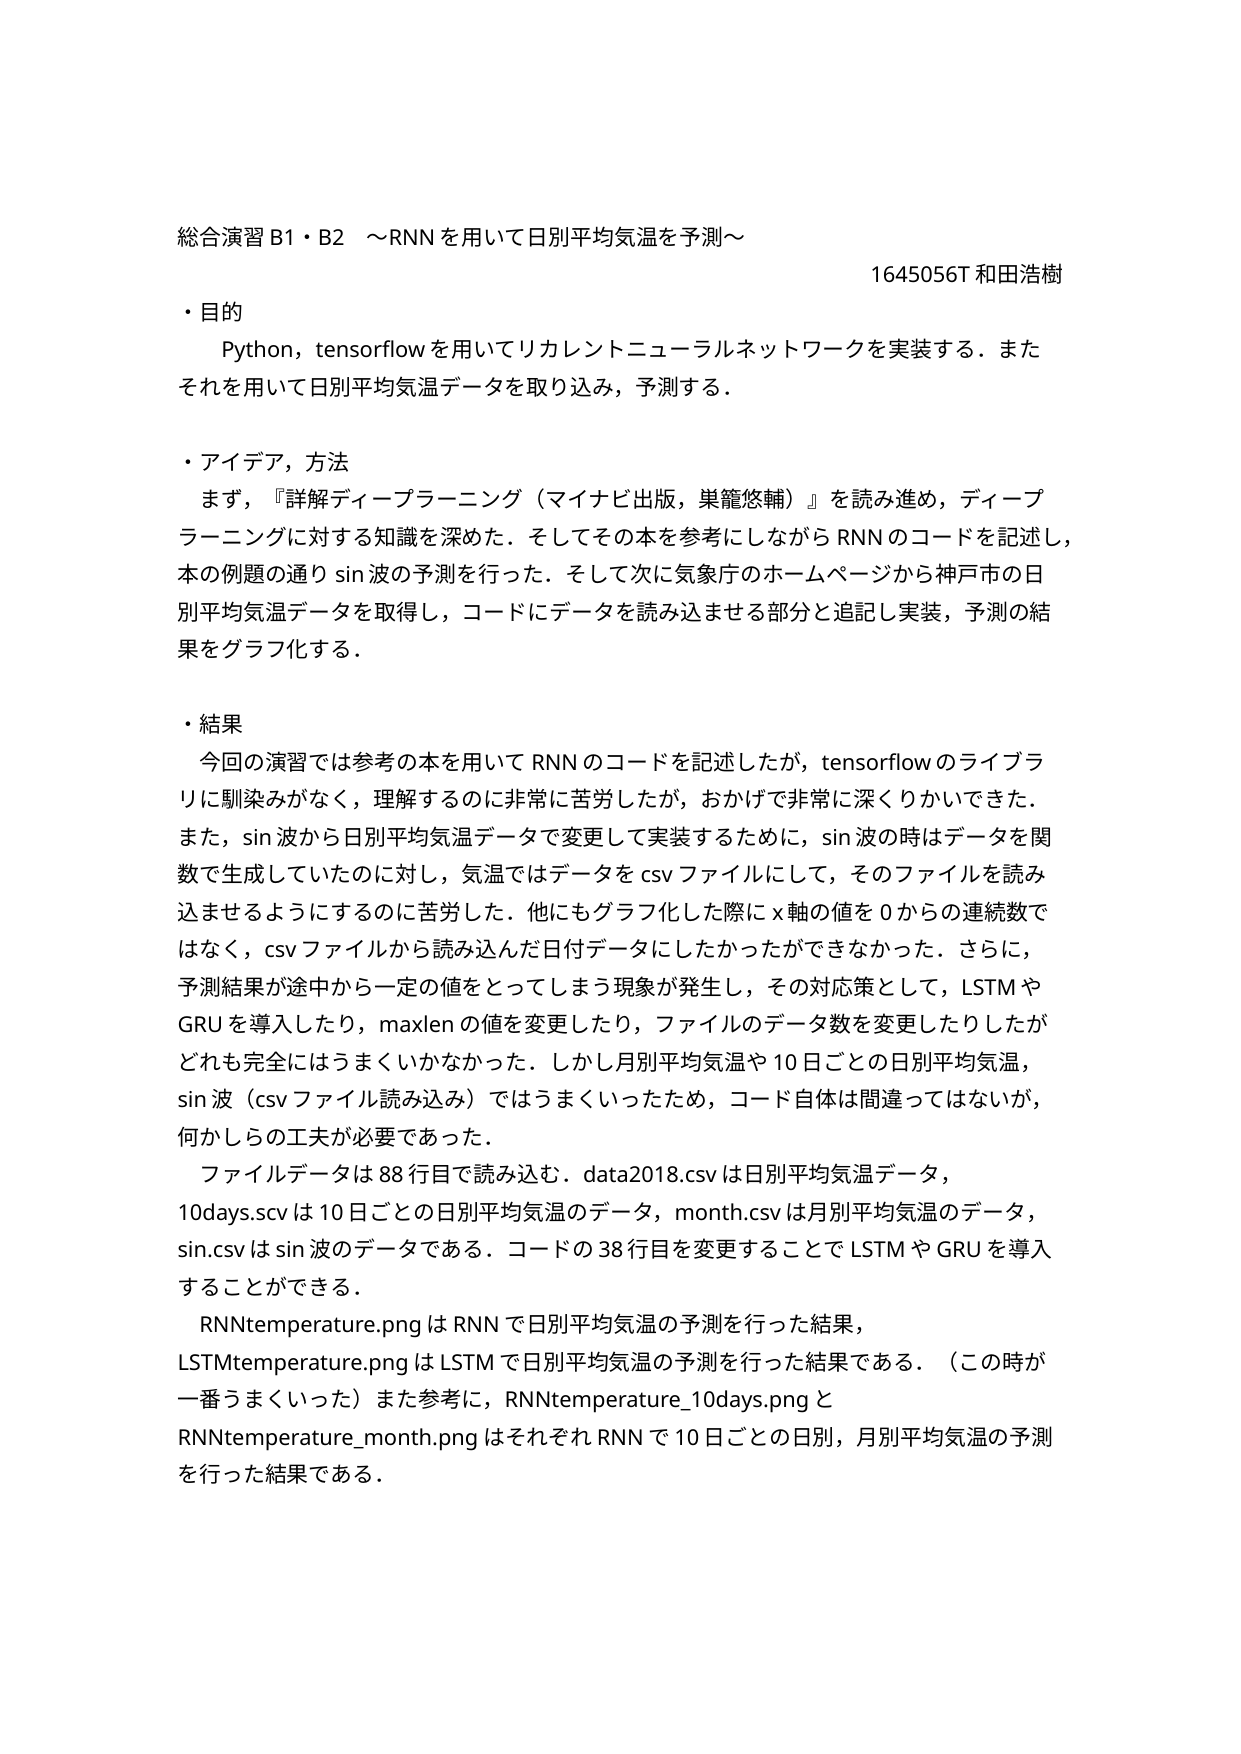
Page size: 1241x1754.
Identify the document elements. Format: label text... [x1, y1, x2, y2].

text 総合演習B1・B2 ～RNNを用いて日別平均気温を予測～ [177, 217, 1063, 254]
text ・目的 [177, 292, 1063, 329]
text 今回の演習では参考の本を用いてRNNのコードを記述したが，tensorflowのライブラリに馴染みがなく，理解するのに非常に苦労したが，おかげで非常に深くりかいできた．また，sin波から日別平均気温データで変更して実装するために，sin波の時はデータを関数で生成していたのに対し，気温ではデータをcsvファイルにして，そのファイルを読み込ませるようにするのに苦労した．他にもグラフ化した際にx軸の値を0からの連続数ではなく，csvファイルから読み込んだ日付データにしたかったができなかった．さらに，予測結果が途中から一定の値をとってしまう現象が発生し，その対応策として，LSTMやGRUを導入したり，maxlenの値を変更したり，ファイルのデータ数を変更したりしたがどれも完全にはうまくいかなかった．しかし月別平均気温や10日ごとの日別平均気温，sin波（csvファイル読み込み）ではうまくいったため，コード自体は間違ってはないが，何かしらの工夫が必要であった． [177, 742, 1063, 1154]
text ・結果 [177, 704, 1063, 742]
text まず，『詳解ディープラーニング（マイナビ出版，巣籠悠輔）』を読み進め，ディープラーニングに対する知識を深めた．そしてその本を参考にしながらRNNのコードを記述し，本の例題の通りsin波の予測を行った．そして次に気象庁のホームページから神戸市の日別平均気温データを取得し，コードにデータを読み込ませる部分と追記し実装，予測の結果をグラフ化する． [177, 479, 1063, 667]
text ファイルデータは88行目で読み込む．data2018.csvは日別平均気温データ，10days.scvは10日ごとの日別平均気温のデータ，month.csvは月別平均気温のデータ，sin.csvはsin波のデータである．コードの38行目を変更することでLSTMやGRUを導入することができる． [177, 1154, 1063, 1304]
text Python，tensorflowを用いてリカレントニューラルネットワークを実装する．またそれを用いて日別平均気温データを取り込み，予測する． [177, 329, 1063, 404]
text RNNtemperature.pngはRNNで日別平均気温の予測を行った結果，LSTMtemperature.pngはLSTMで日別平均気温の予測を行った結果である．（この時が一番うまくいった）また参考に，RNNtemperature_10days.pngとRNNtemperature_month.pngはそれぞれRNNで10日ごとの日別，月別平均気温の予測を行った結果である． [177, 1304, 1063, 1492]
text 1645056T 和田浩樹 [177, 254, 1063, 292]
text ・アイデア，方法 [177, 442, 1063, 479]
